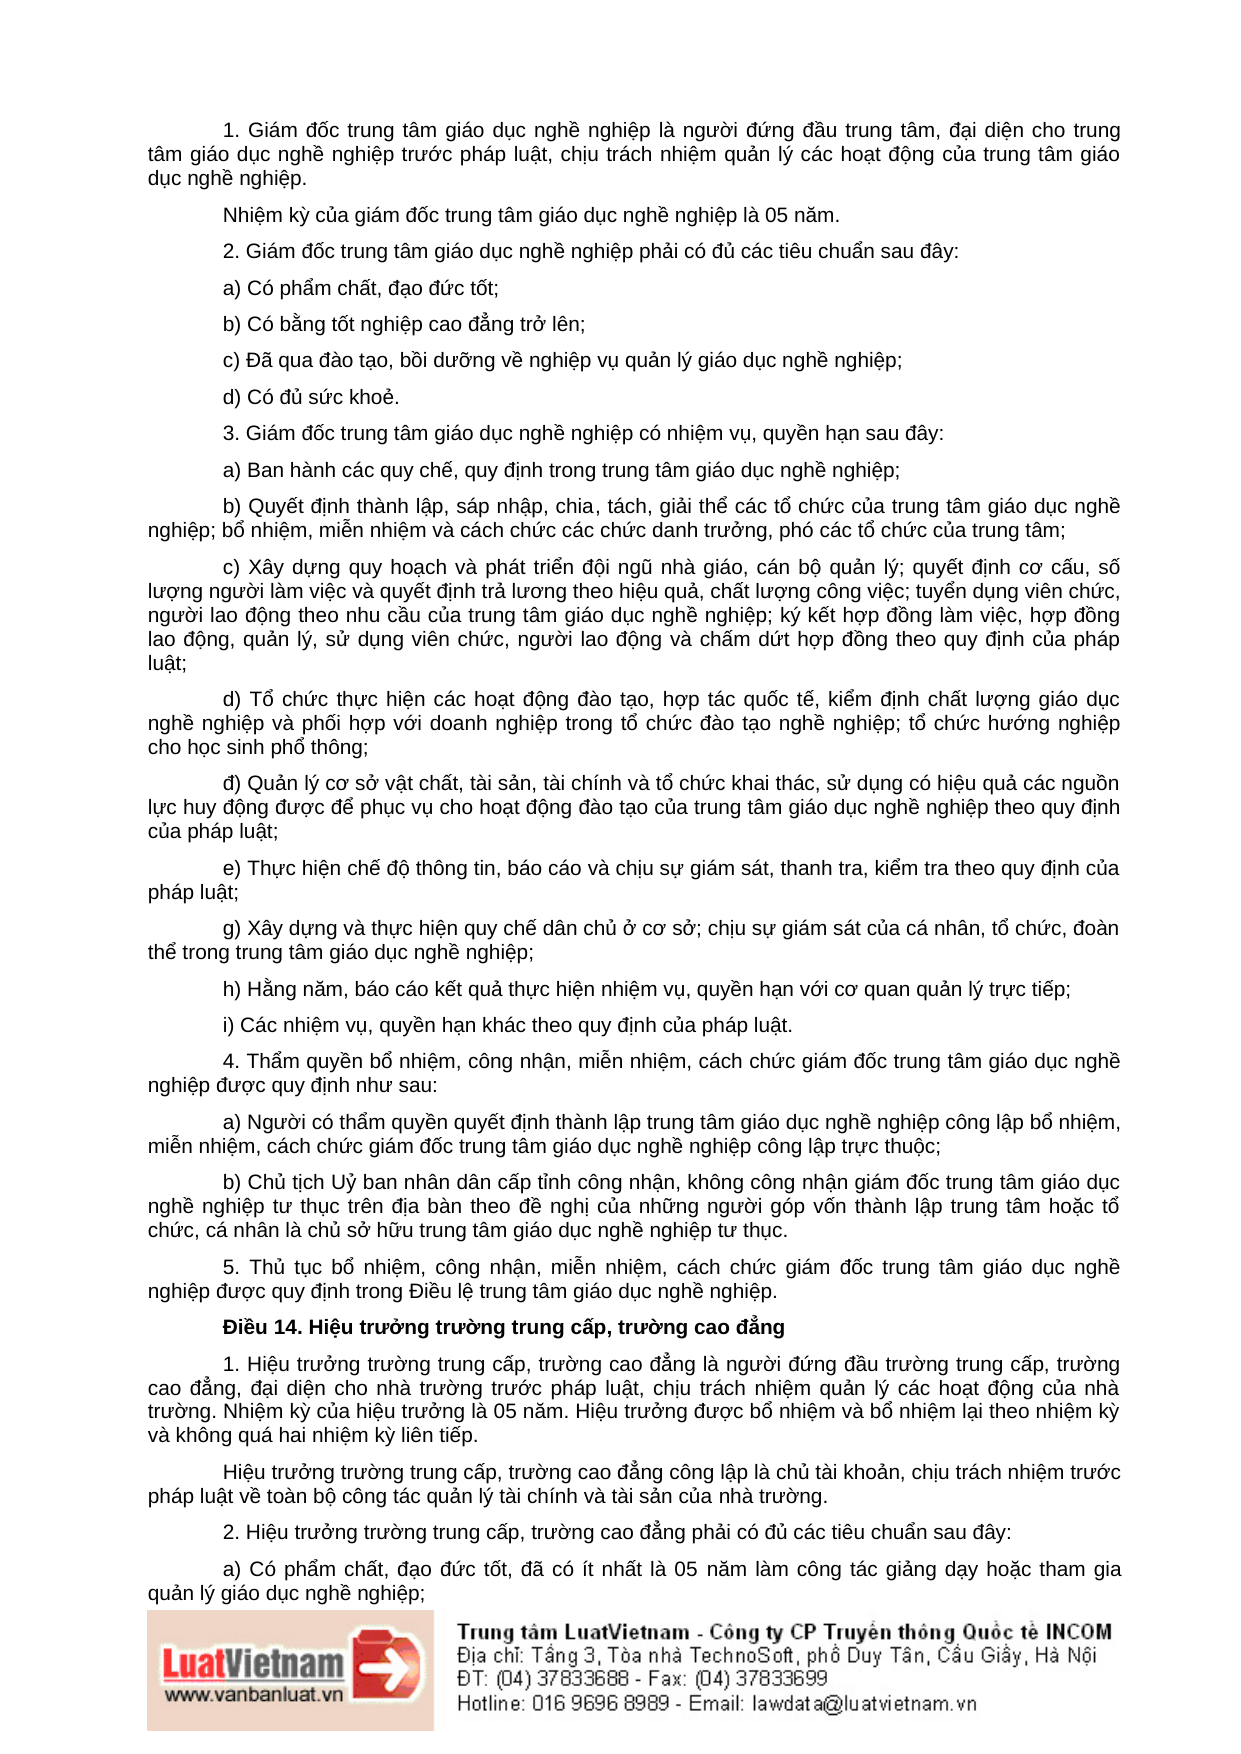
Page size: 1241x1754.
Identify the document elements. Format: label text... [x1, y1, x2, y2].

text a) Người có thẩm quyền quyết định thành lập trung tâm giáo dục nghề nghiệp công lập bổ nhiệm, miễn nhiệm, cách chức giám đốc trung tâm giáo dục nghề nghiệp công lập trực thuộc; [148, 1110, 1122, 1158]
text Hiệu trưởng trường trung cấp, trường cao đẳng công lập là chủ tài khoản, chịu trách nhiệm trước pháp luật về toàn bộ công tác quản lý tài chính và tài sản của nhà trường. [148, 1460, 1122, 1508]
text a) Có phẩm chất, đạo đức tốt, đã có ít nhất là 05 năm làm công tác giảng dạy hoặc tham gia quản lý giáo dục nghề nghiệp; [148, 1557, 1122, 1604]
text a) Có phẩm chất, đạo đức tốt; [148, 275, 1122, 299]
text a) Ban hành các quy chế, quy định trong trung tâm giáo dục nghề nghiệp; [148, 458, 1122, 482]
text g) Xây dựng và thực hiện quy chế dân chủ ở cơ sở; chịu sự giám sát của cá nhân, tổ chức, đoàn thể trong trung tâm giáo dục nghề nghiệp; [148, 916, 1122, 964]
text b) Có bằng tốt nghiệp cao đẳng trở lên; [148, 312, 1122, 336]
picture [147, 1610, 1122, 1731]
text 4. Thẩm quyền bổ nhiệm, công nhận, miễn nhiệm, cách chức giám đốc trung tâm giáo dục nghề nghiệp được quy định như sau: [148, 1049, 1122, 1097]
text b) Quyết định thành lập, sáp nhập, chia, tách, giải thể các tổ chức của trung tâm giáo dục nghề nghiệp; bổ nhiệm, miễn nhiệm và cách chức các chức danh trưởng, phó các tổ chức của trung tâm; [148, 494, 1122, 542]
text d) Có đủ sức khoẻ. [148, 385, 1122, 409]
text 1. Hiệu trưởng trường trung cấp, trường cao đẳng là người đứng đầu trường trung cấp, trường cao đẳng, đại diện cho nhà trường trước pháp luật, chịu trách nhiệm quản lý các hoạt động của nhà trường. Nhiệm kỳ của hiệu trưởng là 05 năm. Hiệu trưởng được bổ nhiệm và bổ nhiệm lại theo nhiệm kỳ và không quá hai nhiệm kỳ liên tiếp. [148, 1351, 1122, 1447]
text Nhiệm kỳ của giám đốc trung tâm giáo dục nghề nghiệp là 05 năm. [148, 202, 1122, 226]
text d) Tổ chức thực hiện các hoạt động đào tạo, hợp tác quốc tế, kiểm định chất lượng giáo dục nghề nghiệp và phối hợp với doanh nghiệp trong tổ chức đào tạo nghề nghiệp; tổ chức hướng nghiệp cho học sinh phổ thông; [148, 687, 1122, 759]
text e) Thực hiện chế độ thông tin, báo cáo và chịu sự giám sát, thanh tra, kiểm tra theo quy định của pháp luật; [148, 856, 1122, 903]
text h) Hằng năm, báo cáo kết quả thực hiện nhiệm vụ, quyền hạn với cơ quan quản lý trực tiếp; [148, 976, 1122, 1000]
text 2. Giám đốc trung tâm giáo dục nghề nghiệp phải có đủ các tiêu chuẩn sau đây: [148, 239, 1122, 263]
text 2. Hiệu trưởng trường trung cấp, trường cao đẳng phải có đủ các tiêu chuẩn sau đây: [148, 1520, 1122, 1544]
text b) Chủ tịch Uỷ ban nhân dân cấp tỉnh công nhận, không công nhận giám đốc trung tâm giáo dục nghề nghiệp tư thục trên địa bàn theo đề nghị của những người góp vốn thành lập trung tâm hoặc tổ chức, cá nhân là chủ sở hữu trung tâm giáo dục nghề nghiệp tư thục. [148, 1170, 1122, 1242]
text i) Các nhiệm vụ, quyền hạn khác theo quy định của pháp luật. [148, 1013, 1122, 1037]
text 1. Giám đốc trung tâm giáo dục nghề nghiệp là người đứng đầu trung tâm, đại diện cho trung tâm giáo dục nghề nghiệp trước pháp luật, chịu trách nhiệm quản lý các hoạt động của trung tâm giáo dục nghề nghiệp. [148, 118, 1122, 190]
text Điều 14. Hiệu trưởng trường trung cấp, trường cao đẳng [148, 1315, 1122, 1339]
text c) Xây dựng quy hoạch và phát triển đội ngũ nhà giáo, cán bộ quản lý; quyết định cơ cấu, số lượng người làm việc và quyết định trả lương theo hiệu quả, chất lượng công việc; tuyển dụng viên chức, người lao động theo nhu cầu của trung tâm giáo dục nghề nghiệp; ký kết hợp đồng làm việc, hợp đồng lao động, quản lý, sử dụng viên chức, người lao động và chấm dứt hợp đồng theo quy định của pháp luật; [148, 554, 1122, 674]
text 5. Thủ tục bổ nhiệm, công nhận, miễn nhiệm, cách chức giám đốc trung tâm giáo dục nghề nghiệp được quy định trong Điều lệ trung tâm giáo dục nghề nghiệp. [148, 1254, 1122, 1302]
text 3. Giám đốc trung tâm giáo dục nghề nghiệp có nhiệm vụ, quyền hạn sau đây: [148, 421, 1122, 445]
text c) Đã qua đào tạo, bồi dưỡng về nghiệp vụ quản lý giáo dục nghề nghiệp; [148, 348, 1122, 372]
text đ) Quản lý cơ sở vật chất, tài sản, tài chính và tổ chức khai thác, sử dụng có hiệu quả các nguồn lực huy động được để phục vụ cho hoạt động đào tạo của trung tâm giáo dục nghề nghiệp theo quy định của pháp luật; [148, 771, 1122, 843]
